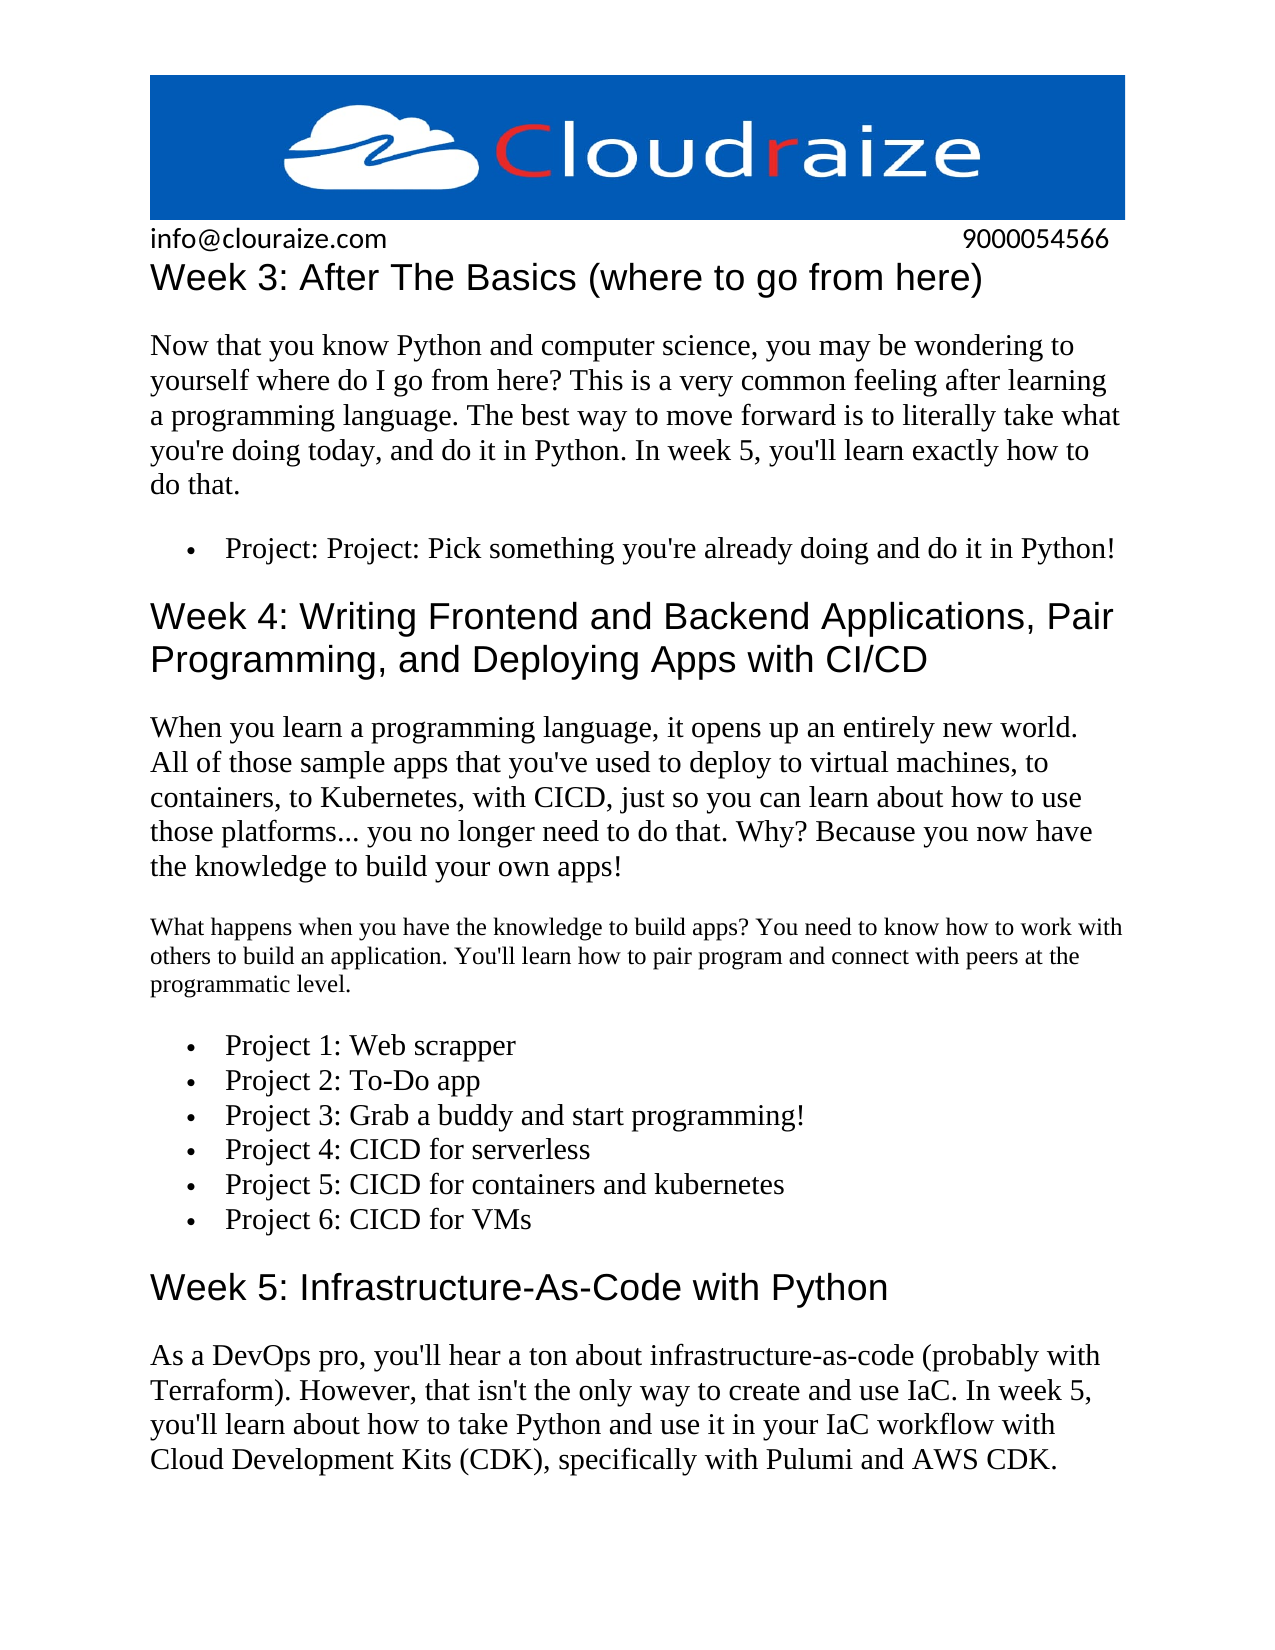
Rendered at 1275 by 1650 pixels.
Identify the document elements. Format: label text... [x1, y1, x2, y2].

list Project 6: CICD for VMs [187, 1201, 1125, 1236]
list Project 3: Grab a buddy and start programming! [187, 1097, 1125, 1132]
text As a DevOps pro, you'll hear a ton about infrastructure-as-code (probably with Terraform). However, that isn't the only way to create and use IaC. In week 5, you'll learn about how to take Python and use it in your IaC workflow with Cloud Development Kits (CDK), specifically with Pulumi and AWS CDK. [150, 1337, 1125, 1476]
list Project 2: To-Do app [187, 1062, 1125, 1097]
list Project 5: CICD for containers and kubernetes [187, 1166, 1125, 1201]
text Week 5: Infrastructure-As-Code with Python [150, 1265, 1125, 1308]
picture [150, 75, 1125, 220]
text What happens when you have the knowledge to build apps? You need to know how to work with others to build an application. You'll learn how to pair program and connect with peers at the programmatic level. [150, 912, 1125, 998]
text Now that you know Python and computer science, you may be wondering to yourself where do I go from here? This is a very common feeling after learning a programming language. The best way to move forward is to literally take what you're doing today, and do it in Python. In week 5, you'll learn exactly how to do that. [150, 328, 1125, 501]
list Project 4: CICD for serverless [187, 1132, 1125, 1166]
list Project: Project: Pick something you're already doing and do it in Python! [187, 530, 1125, 565]
text Week 3: After The Basics (where to go from here) [150, 255, 1125, 298]
text Week 4: Writing Frontend and Backend Applications, Pair Programming, and Deploying Apps with CI/CD [150, 594, 1125, 680]
list Project 1: Web scrapper [187, 1027, 1125, 1062]
text When you learn a programming language, it opens up an entirely new world. All of those sample apps that you've used to deploy to virtual machines, to containers, to Kubernetes, with CICD, just so you can learn about how to use those platforms... you no longer need to do that. Why? Because you now have the knowledge to build your own apps! [150, 709, 1125, 883]
